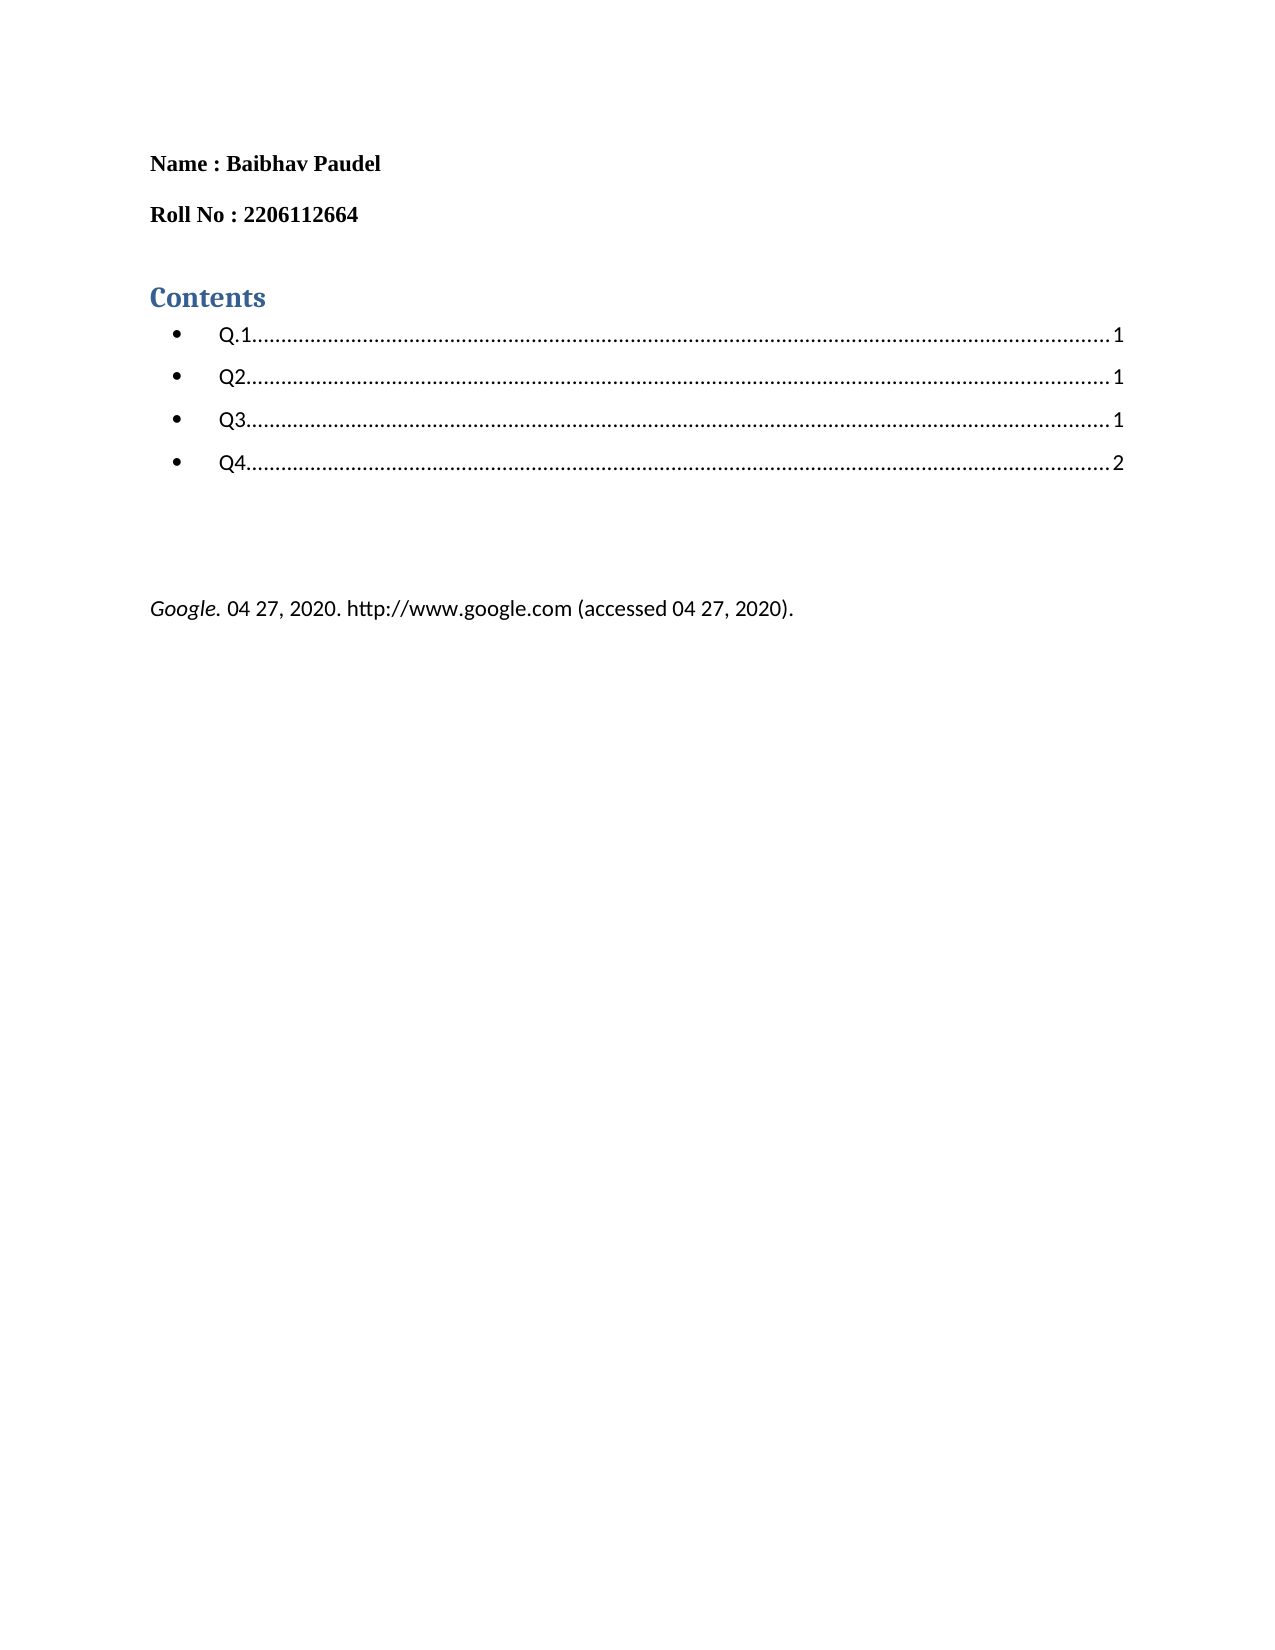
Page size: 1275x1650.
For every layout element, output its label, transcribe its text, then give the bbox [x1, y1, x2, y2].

text Roll No : 2206112664 [150, 201, 1125, 227]
text Google. 04 27, 2020. http://www.google.com (accessed 04 27, 2020). [150, 594, 1125, 622]
text Name : Baibhav Paudel [150, 150, 1125, 176]
